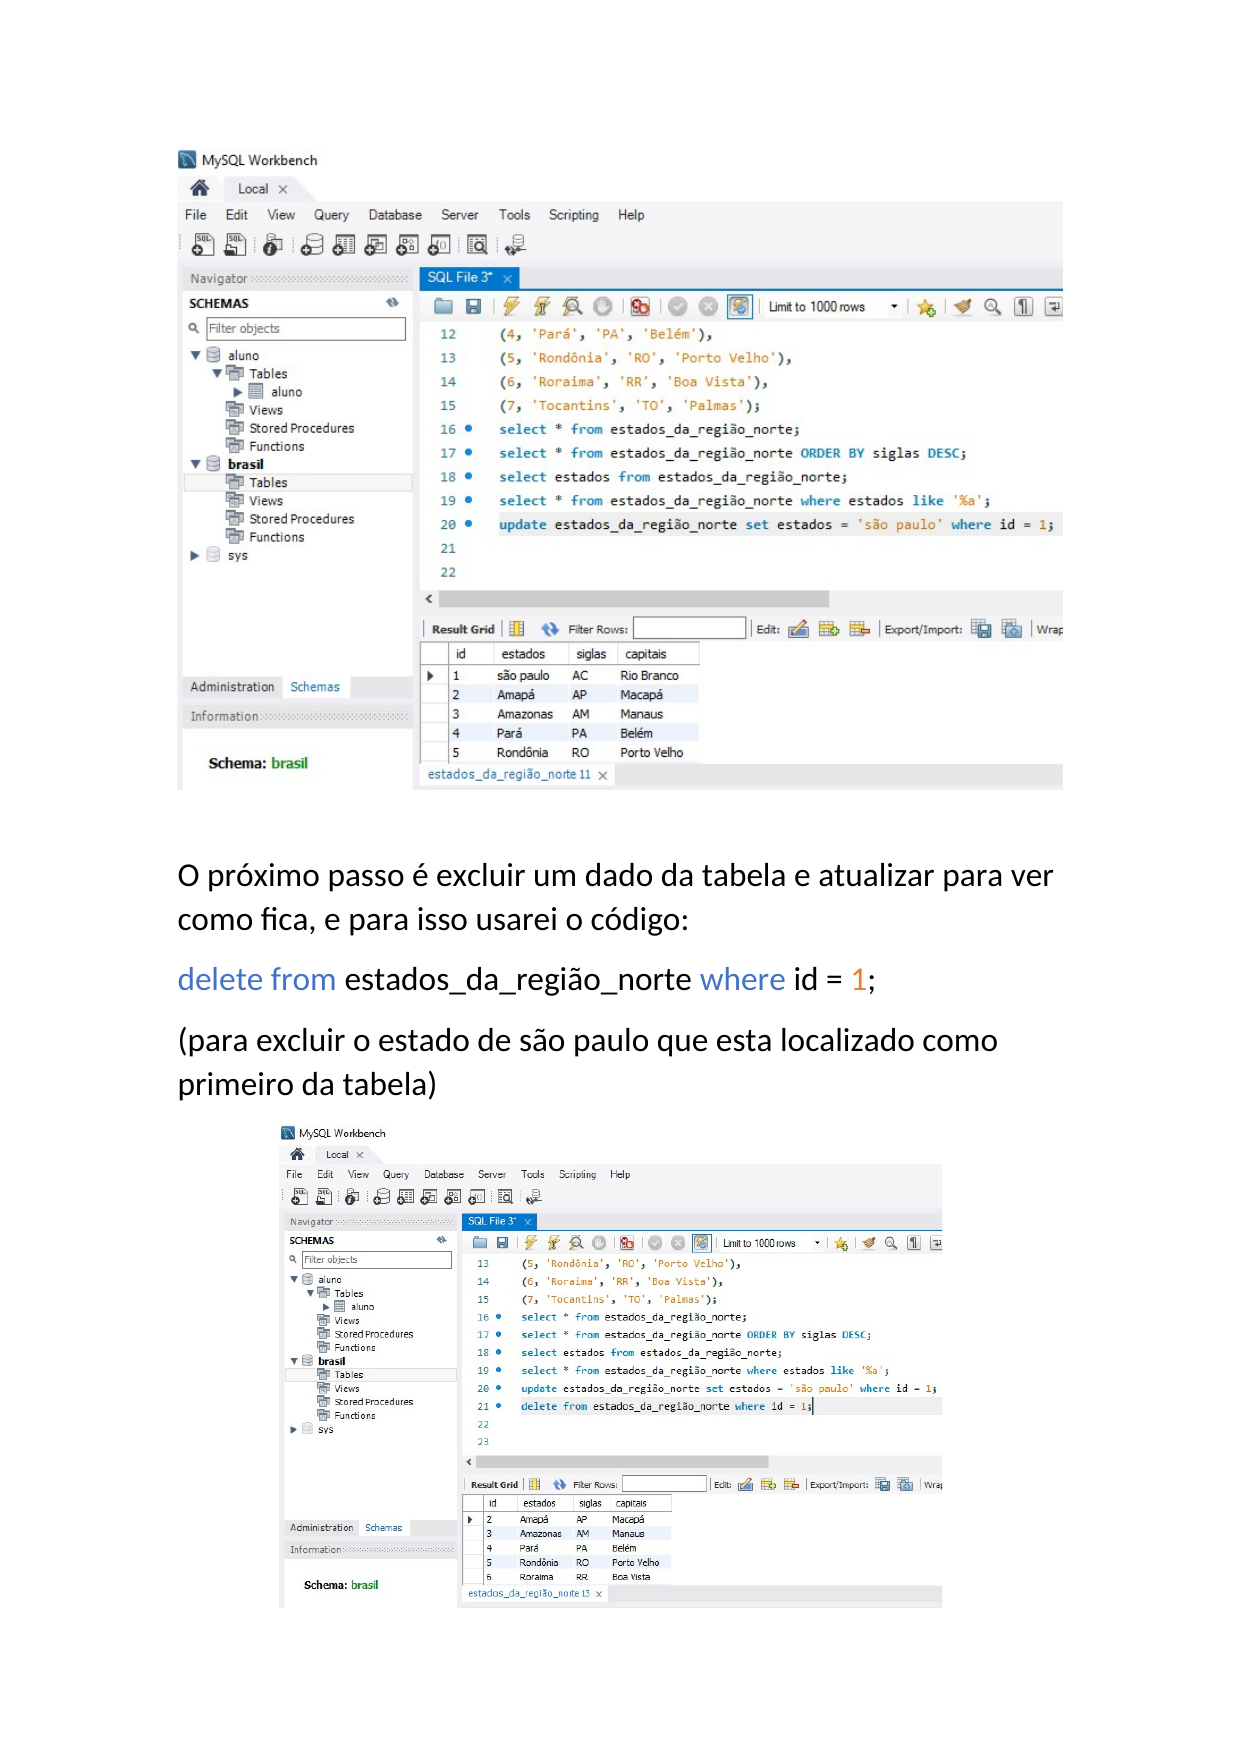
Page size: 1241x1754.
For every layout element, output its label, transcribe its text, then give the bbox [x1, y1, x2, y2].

text O próximo passo é excluir um dado da tabela e atualizar para ver como fica, e para isso usarei o código: [177, 854, 1063, 938]
picture [279, 1123, 943, 1608]
text (para excluir o estado de são paulo que esta localizado como primeiro da tabela) [177, 1019, 1063, 1104]
text delete from estados_da_região_norte where id = 1; [177, 958, 1063, 999]
picture [177, 147, 1063, 790]
